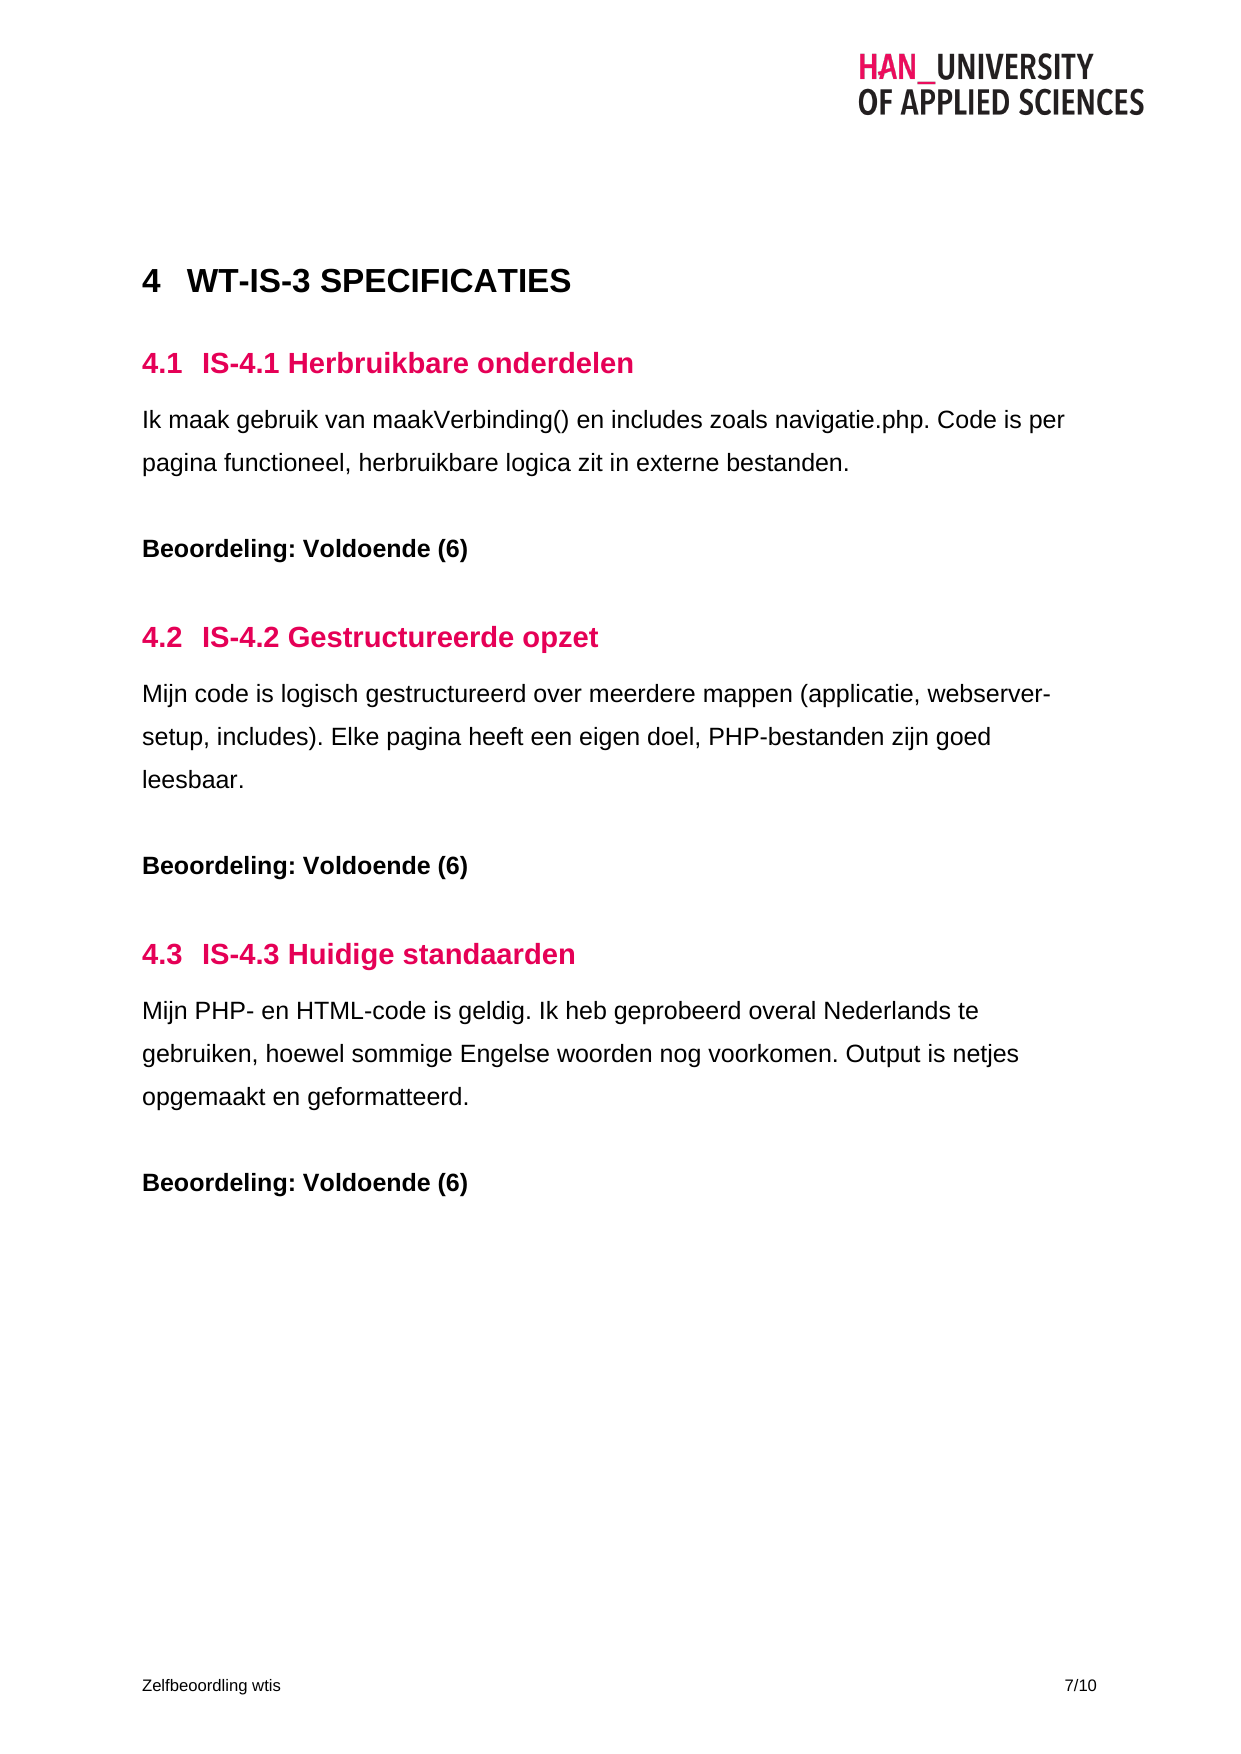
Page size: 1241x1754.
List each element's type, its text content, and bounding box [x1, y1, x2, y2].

text Ik maak gebruik van maakVerbinding() en includes zoals navigatie.php. Code is per pagina functioneel, herbruikbare logica zit in externe bestanden. [142, 405, 1098, 477]
subtitle IS-4.3 Huidige standaarden [142, 937, 1098, 971]
text Mijn code is logisch gestructureerd over meerdere mappen (applicatie, webserver-setup, includes). Elke pagina heeft een eigen doel, PHP-bestanden zijn goed leesbaar. [142, 679, 1098, 794]
text Beoordeling: Voldoende (6) [142, 534, 1098, 563]
text Beoordeling: Voldoende (6) [142, 1168, 1098, 1197]
picture [805, 0, 1198, 169]
text Beoordeling: Voldoende (6) [142, 851, 1098, 880]
text Mijn PHP- en HTML-code is geldig. Ik heb geprobeerd overal Nederlands te gebruiken, hoewel sommige Engelse woorden nog voorkomen. Output is netjes opgemaakt en geformatteerd. [142, 996, 1098, 1111]
subtitle IS-4.1 Herbruikbare onderdelen [142, 347, 1098, 380]
subtitle WT-is-3 specificaties [142, 261, 1098, 300]
subtitle IS-4.2 Gestructureerde opzet [142, 620, 1098, 654]
